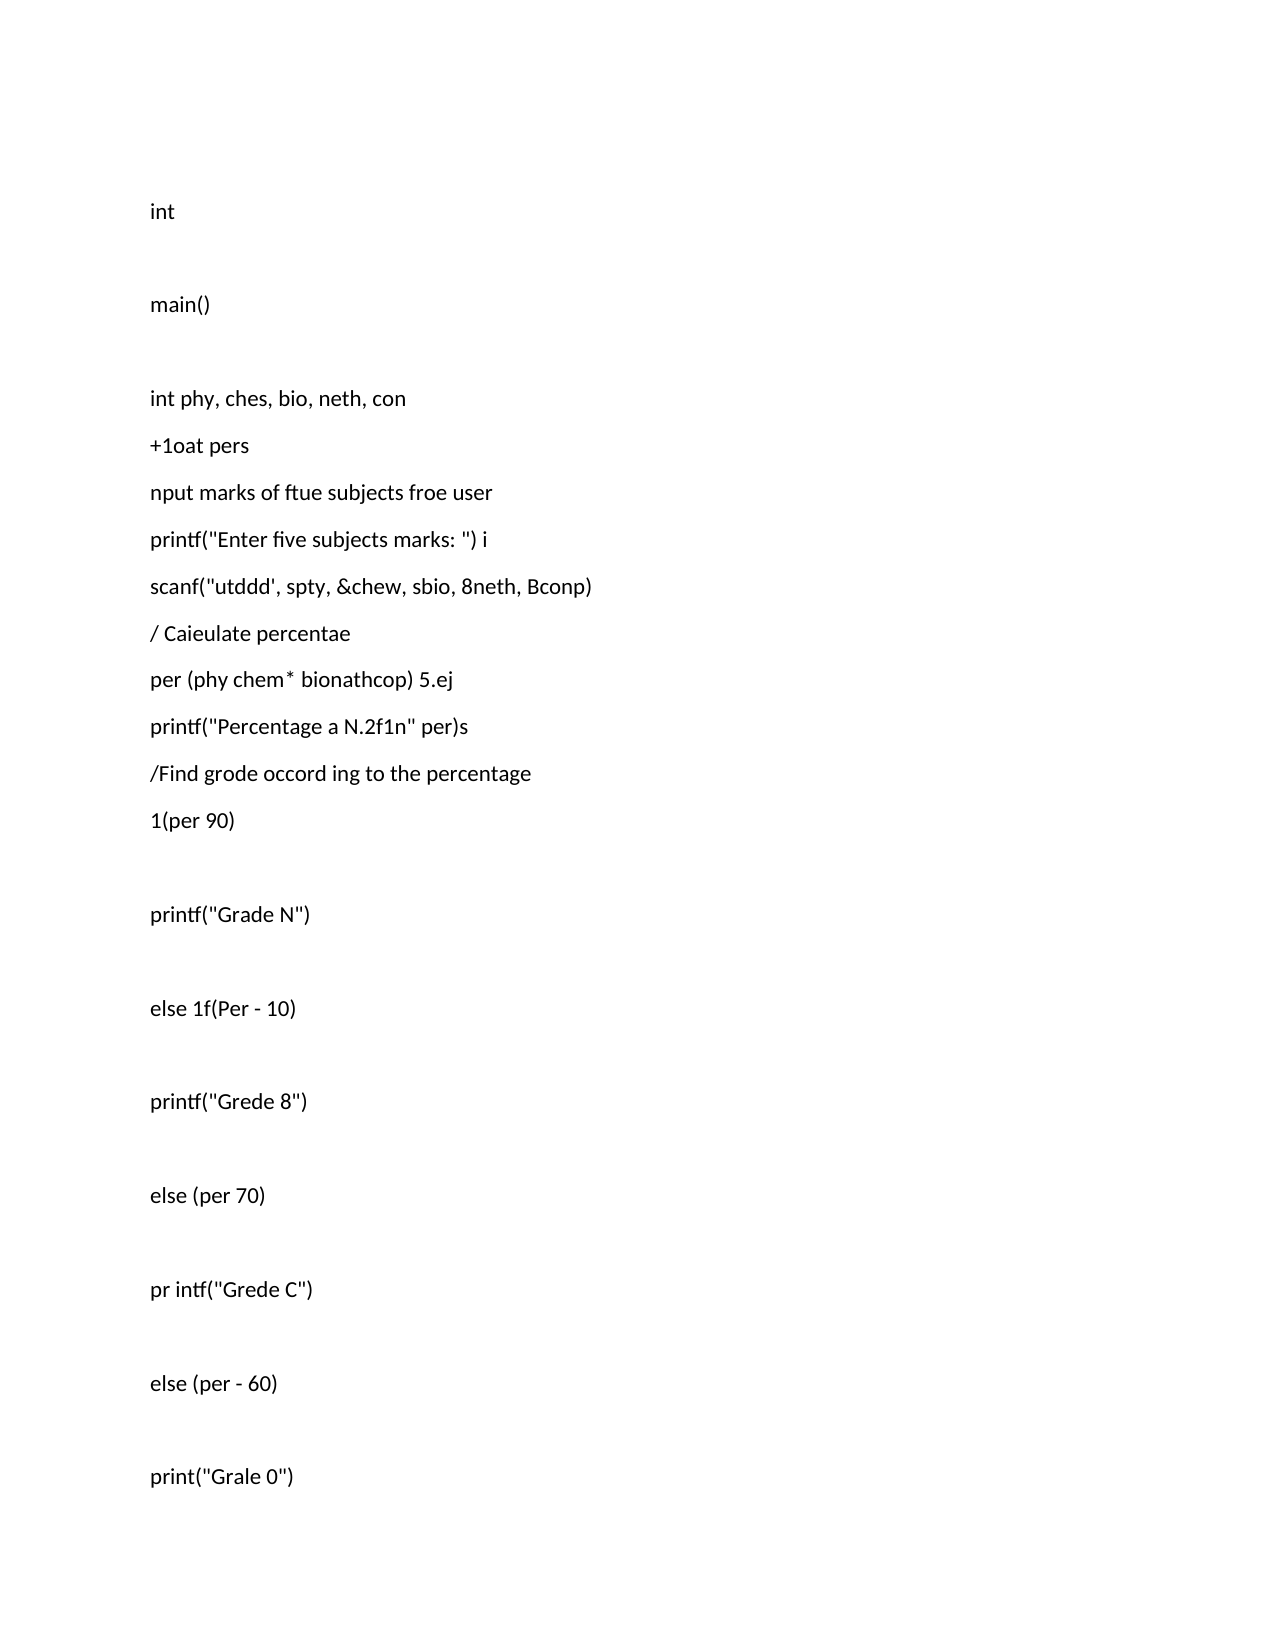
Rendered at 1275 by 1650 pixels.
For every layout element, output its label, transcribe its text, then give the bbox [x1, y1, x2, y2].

text printf("Grade N") [150, 900, 1125, 928]
text else (per - 60) [150, 1369, 1125, 1397]
text printf("Grede 8") [150, 1087, 1125, 1116]
text else 1f(Per - 10) [150, 994, 1125, 1022]
text else (per 70) [150, 1181, 1125, 1209]
text per (phy chem* bionathcop) 5.ej [150, 666, 1125, 694]
text printf("Enter five subjects marks: ") i [150, 525, 1125, 553]
text +1oat pers [150, 431, 1125, 459]
text pr intf("Grede C") [150, 1275, 1125, 1303]
text 1(per 90) [150, 806, 1125, 834]
text /Find grode occord ing to the percentage [150, 759, 1125, 787]
text print("Grale 0") [150, 1462, 1125, 1491]
text / Caieulate percentae [150, 619, 1125, 647]
text scanf("utddd', spty, &chew, sbio, 8neth, Bconp) [150, 572, 1125, 600]
text printf("Percentage a N.2f1n" per)s [150, 712, 1125, 741]
text int phy, ches, bio, neth, con [150, 384, 1125, 412]
text main() [150, 291, 1125, 319]
text nput marks of ftue subjects froe user [150, 478, 1125, 506]
text int [150, 197, 1125, 225]
